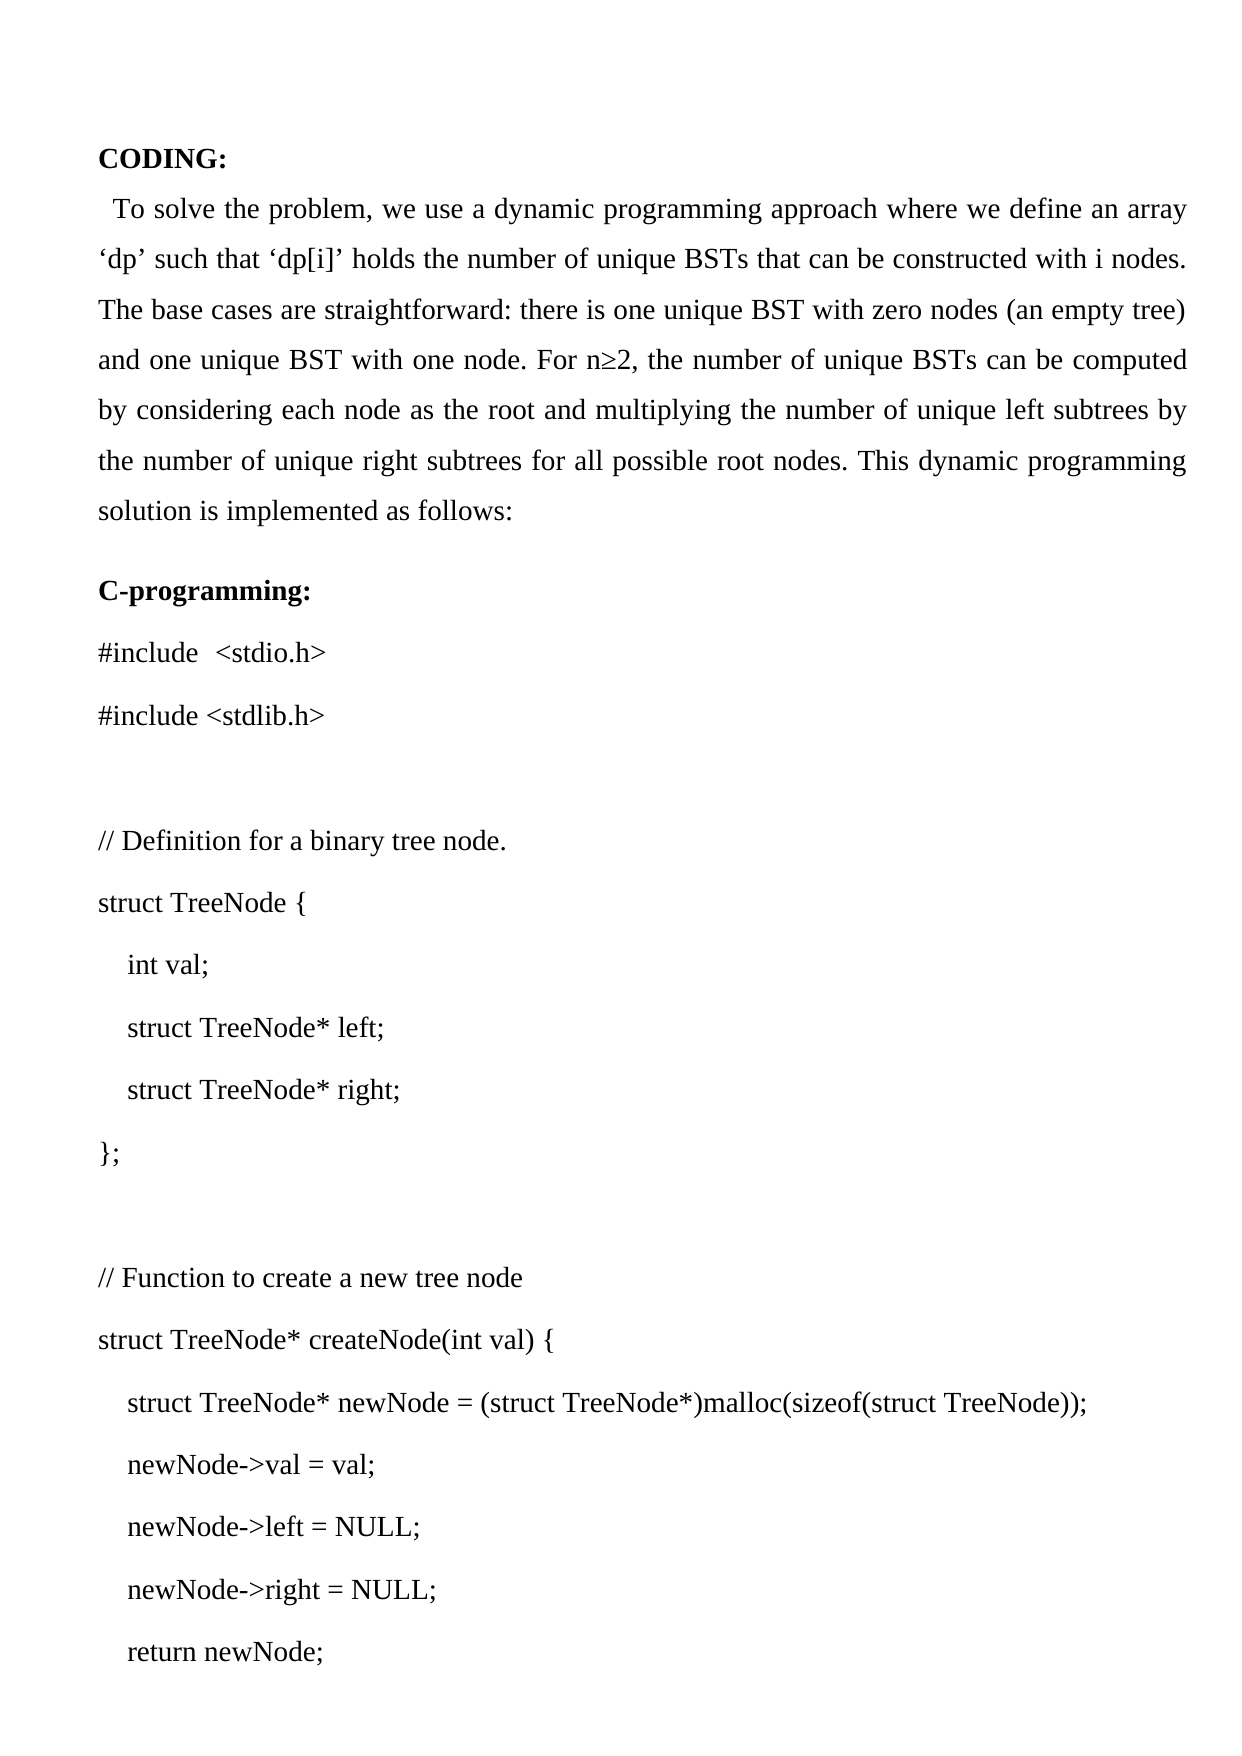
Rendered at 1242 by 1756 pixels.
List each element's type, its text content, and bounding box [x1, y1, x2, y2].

subtitle CODING: [98, 141, 1200, 175]
text C-programming: #include <stdio.h> #include <stdlib.h> [98, 573, 326, 731]
text // Function to create a new tree node struct TreeNode* createNode(int val) { [98, 1260, 560, 1356]
text newNode->left = NULL; newNode->right = NULL; return newNode; [127, 1509, 438, 1668]
text }; [98, 1135, 1200, 1168]
text // Definition for a binary tree node. struct TreeNode { [98, 823, 509, 919]
text int val; [127, 947, 1200, 981]
text To solve the problem, we use a dynamic programming approach where we define an array ‘dp’ such that ‘dp[i]’ holds the number of unique BSTs that can be constructed with i nodes. The base cases are straightforward: there is one unique BST with zero nodes (an empty tree) and one unique BST with one node. For n≥2, the number of unique BSTs can be computed by considering each node as the root and multiplying the number of unique left subtrees by the number of unique right subtrees for all possible root nodes. This dynamic programming solution is implemented as follows: [98, 191, 1188, 527]
text struct TreeNode* left; struct TreeNode* right; [127, 1010, 438, 1106]
text struct TreeNode* newNode = (struct TreeNode*)malloc(sizeof(struct TreeNode)); newNode->val = val; [127, 1385, 1089, 1481]
